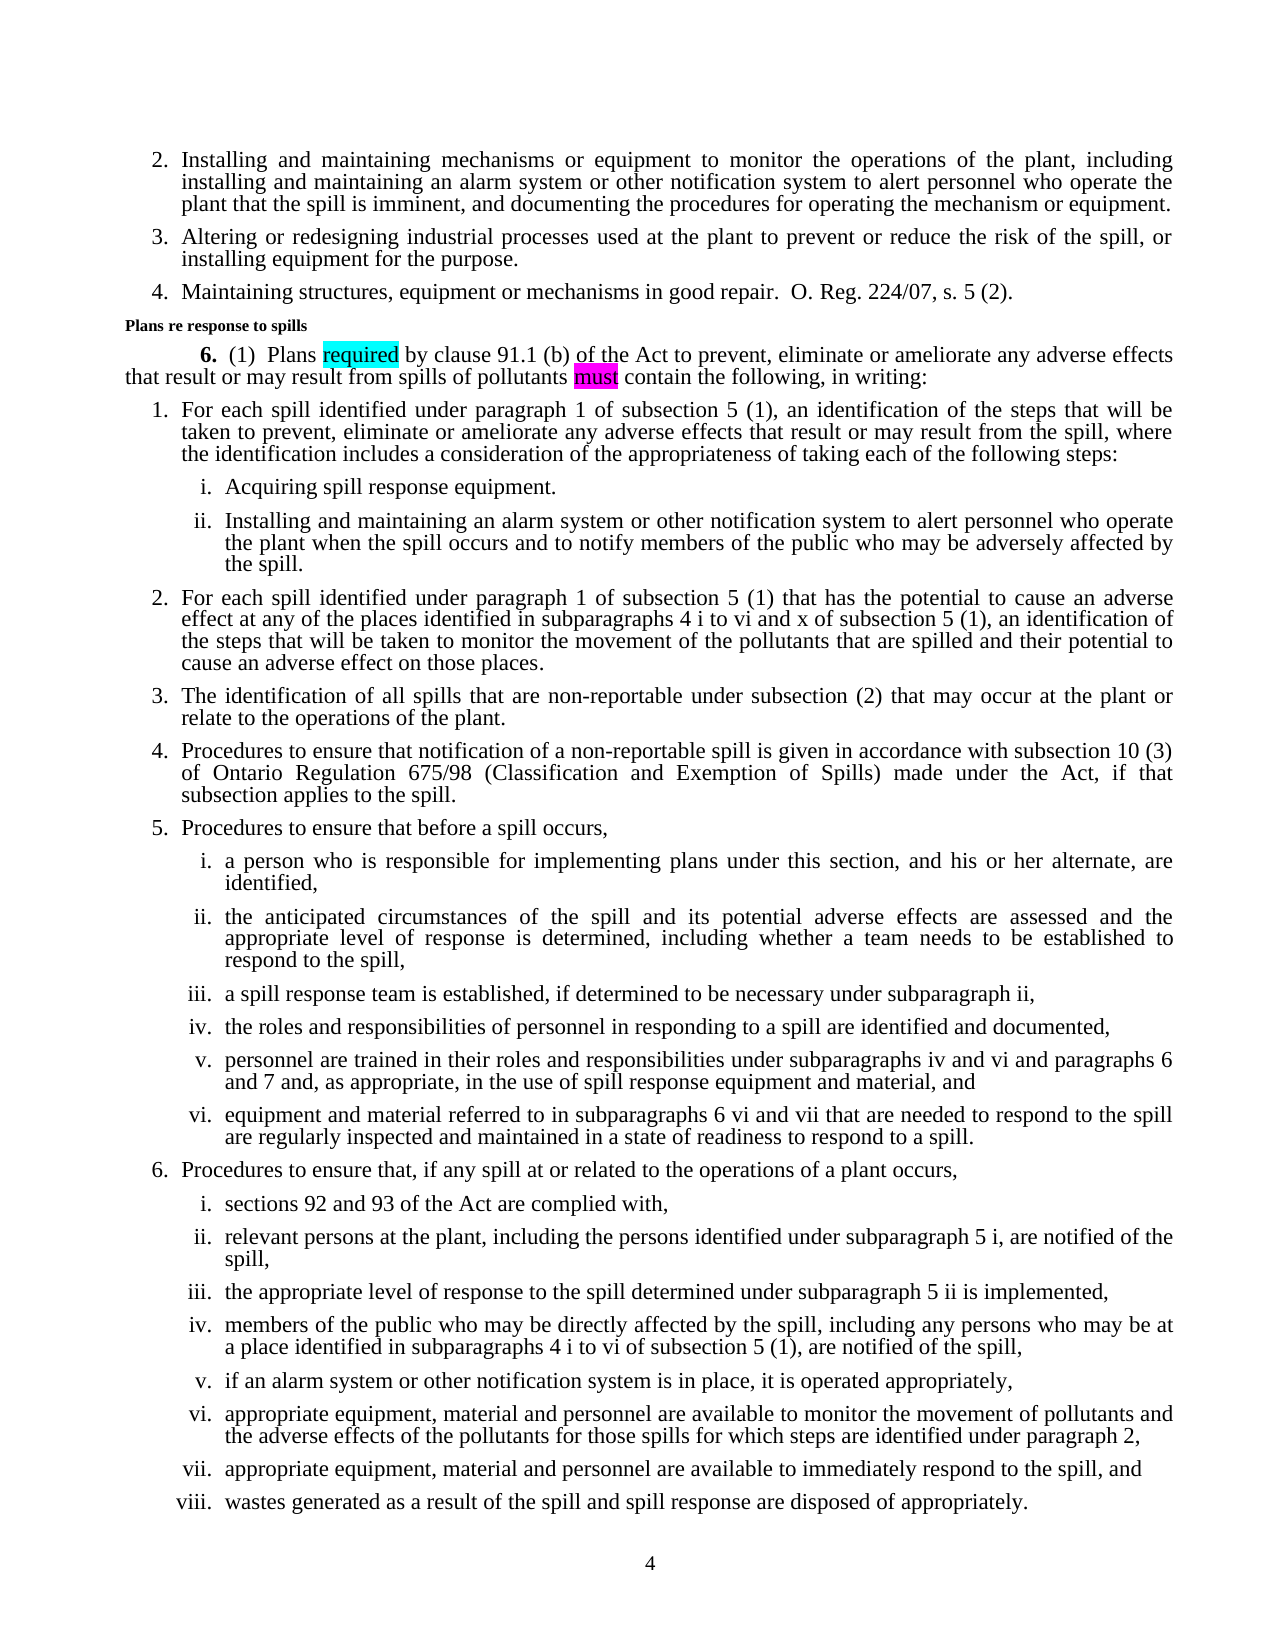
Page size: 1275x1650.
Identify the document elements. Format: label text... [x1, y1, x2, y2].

text v. personnel are trained in their roles and responsibilities under subparagraphs iv and vi and paragraphs 6 and 7 and, as appropriate, in the use of spill response equipment and material, and [125, 1050, 1175, 1094]
text 6. (1) Plans required by clause 91.1 (b) of the Act to prevent, eliminate or ameliorate any adverse effects that result or may result from spills of pollutants must contain the following, in writing: [125, 345, 1175, 389]
text 3. The identification of all spills that are non-reportable under subsection (2) that may occur at the plant or relate to the operations of the plant. [125, 686, 1175, 730]
text iv. the roles and responsibilities of personnel in responding to a spill are identified and documented, [125, 1017, 1175, 1039]
text vi. appropriate equipment, material and personnel are available to monitor the movement of pollutants and the adverse effects of the pollutants for those spills for which steps are identified under paragraph 2, [125, 1404, 1175, 1447]
text ii. the anticipated circumstances of the spill and its potential adverse effects are assessed and the appropriate level of response is determined, including whether a team needs to be established to respond to the spill, [125, 907, 1175, 972]
text 3. Altering or redesigning industrial processes used at the plant to prevent or reduce the risk of the spill, or installing equipment for the purpose. [125, 227, 1175, 270]
text i. sections 92 and 93 of the Act are complied with, [125, 1194, 1175, 1216]
text viii. wastes generated as a result of the spill and spill response are disposed of appropriately. [125, 1492, 1175, 1514]
text 1. For each spill identified under paragraph 1 of subsection 5 (1), an identification of the steps that will be taken to prevent, eliminate or ameliorate any adverse effects that result or may result from the spill, where the identification includes a consideration of the appropriateness of taking each of the following steps: [125, 401, 1175, 466]
text 2. Installing and maintaining mechanisms or equipment to monitor the operations of the plant, including installing and maintaining an alarm system or other notification system to alert personnel who operate the plant that the spill is imminent, and documenting the procedures for operating the mechanism or equipment. [125, 150, 1175, 215]
text iii. the appropriate level of response to the spill determined under subparagraph 5 ii is implemented, [125, 1282, 1175, 1304]
text Plans re response to spills [125, 316, 1175, 335]
text vi. equipment and material referred to in subparagraphs 6 vi and vii that are needed to respond to the spill are regularly inspected and maintained in a state of readiness to respond to a spill. [125, 1105, 1175, 1149]
text iii. a spill response team is established, if determined to be necessary under subparagraph ii, [125, 983, 1175, 1005]
text 4. Procedures to ensure that notification of a non-reportable spill is given in accordance with subsection 10 (3) of Ontario Regulation 675/98 (Classification and Exemption of Spills) made under the Act, if that subsection applies to the spill. [125, 741, 1175, 807]
text iv. members of the public who may be directly affected by the spill, including any persons who may be at a place identified in subparagraphs 4 i to vi of subsection 5 (1), are notified of the spill, [125, 1316, 1175, 1359]
text i. Acquiring spill response equipment. [125, 477, 1175, 499]
text 4. Maintaining structures, equipment or mechanisms in good repair. O. Reg. 224/07, s. 5 (2). [125, 282, 1175, 304]
text vii. appropriate equipment, material and personnel are available to immediately respond to the spill, and [125, 1459, 1175, 1481]
text i. a person who is responsible for implementing plans under this section, and his or her alternate, are identified, [125, 852, 1175, 895]
text 6. Procedures to ensure that, if any spill at or related to the operations of a plant occurs, [125, 1160, 1175, 1182]
text ii. relevant persons at the plant, including the persons identified under subparagraph 5 i, are notified of the spill, [125, 1227, 1175, 1271]
text 5. Procedures to ensure that before a spill occurs, [125, 818, 1175, 840]
text v. if an alarm system or other notification system is in place, it is operated appropriately, [125, 1371, 1175, 1392]
text ii. Installing and maintaining an alarm system or other notification system to alert personnel who operate the plant when the spill occurs and to notify members of the public who may be adversely affected by the spill. [125, 511, 1175, 576]
text 2. For each spill identified under paragraph 1 of subsection 5 (1) that has the potential to cause an adverse effect at any of the places identified in subparagraphs 4 i to vi and x of subsection 5 (1), an identification of the steps that will be taken to monitor the movement of the pollutants that are spilled and their potential to cause an adverse effect on those places. [125, 588, 1175, 675]
